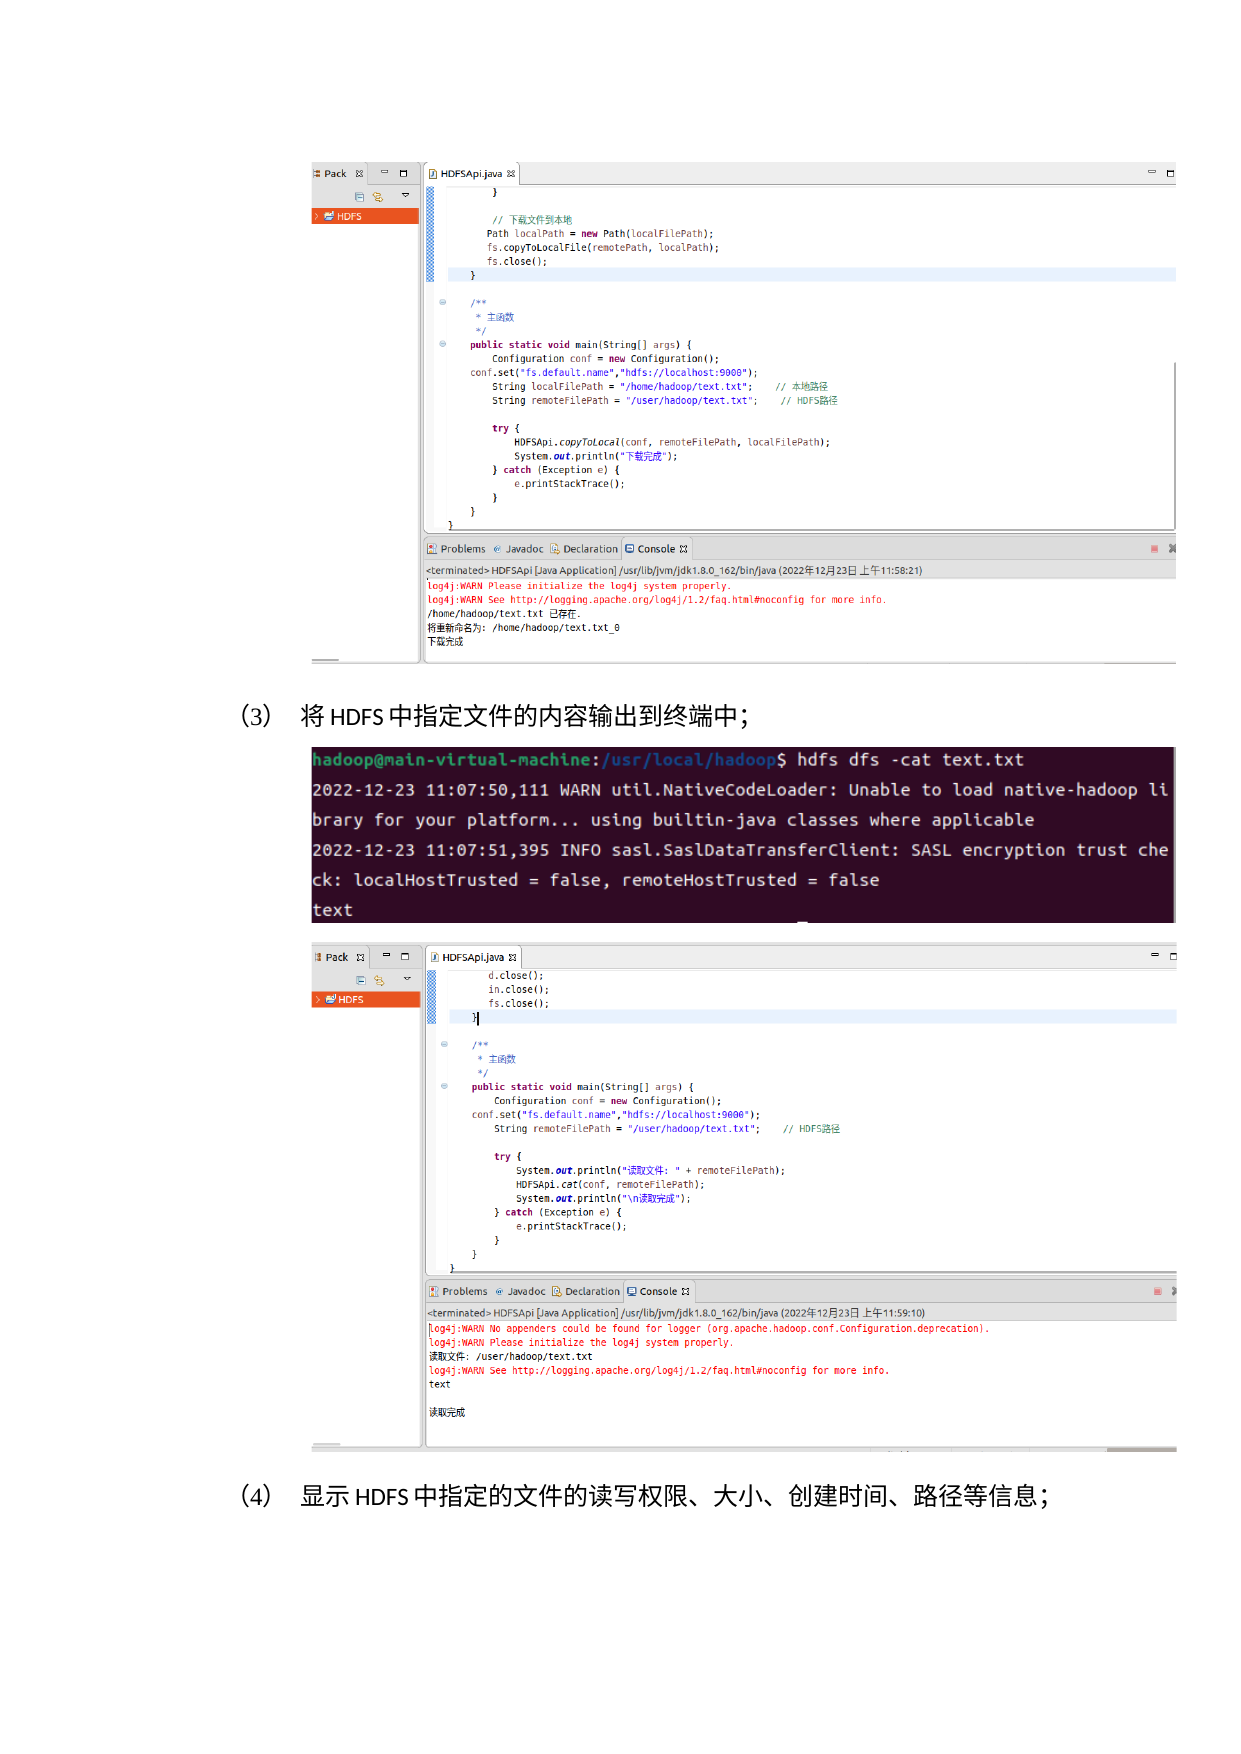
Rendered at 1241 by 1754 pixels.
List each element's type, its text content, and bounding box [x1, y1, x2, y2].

list 显示HDFS中指定的文件的读写权限、大小、创建时间、路径等信息； [225, 1462, 1053, 1527]
list 将HDFS中指定文件的内容输出到终端中； [225, 682, 1053, 747]
picture [311, 942, 1177, 1452]
picture [311, 162, 1176, 664]
picture [311, 747, 1176, 923]
